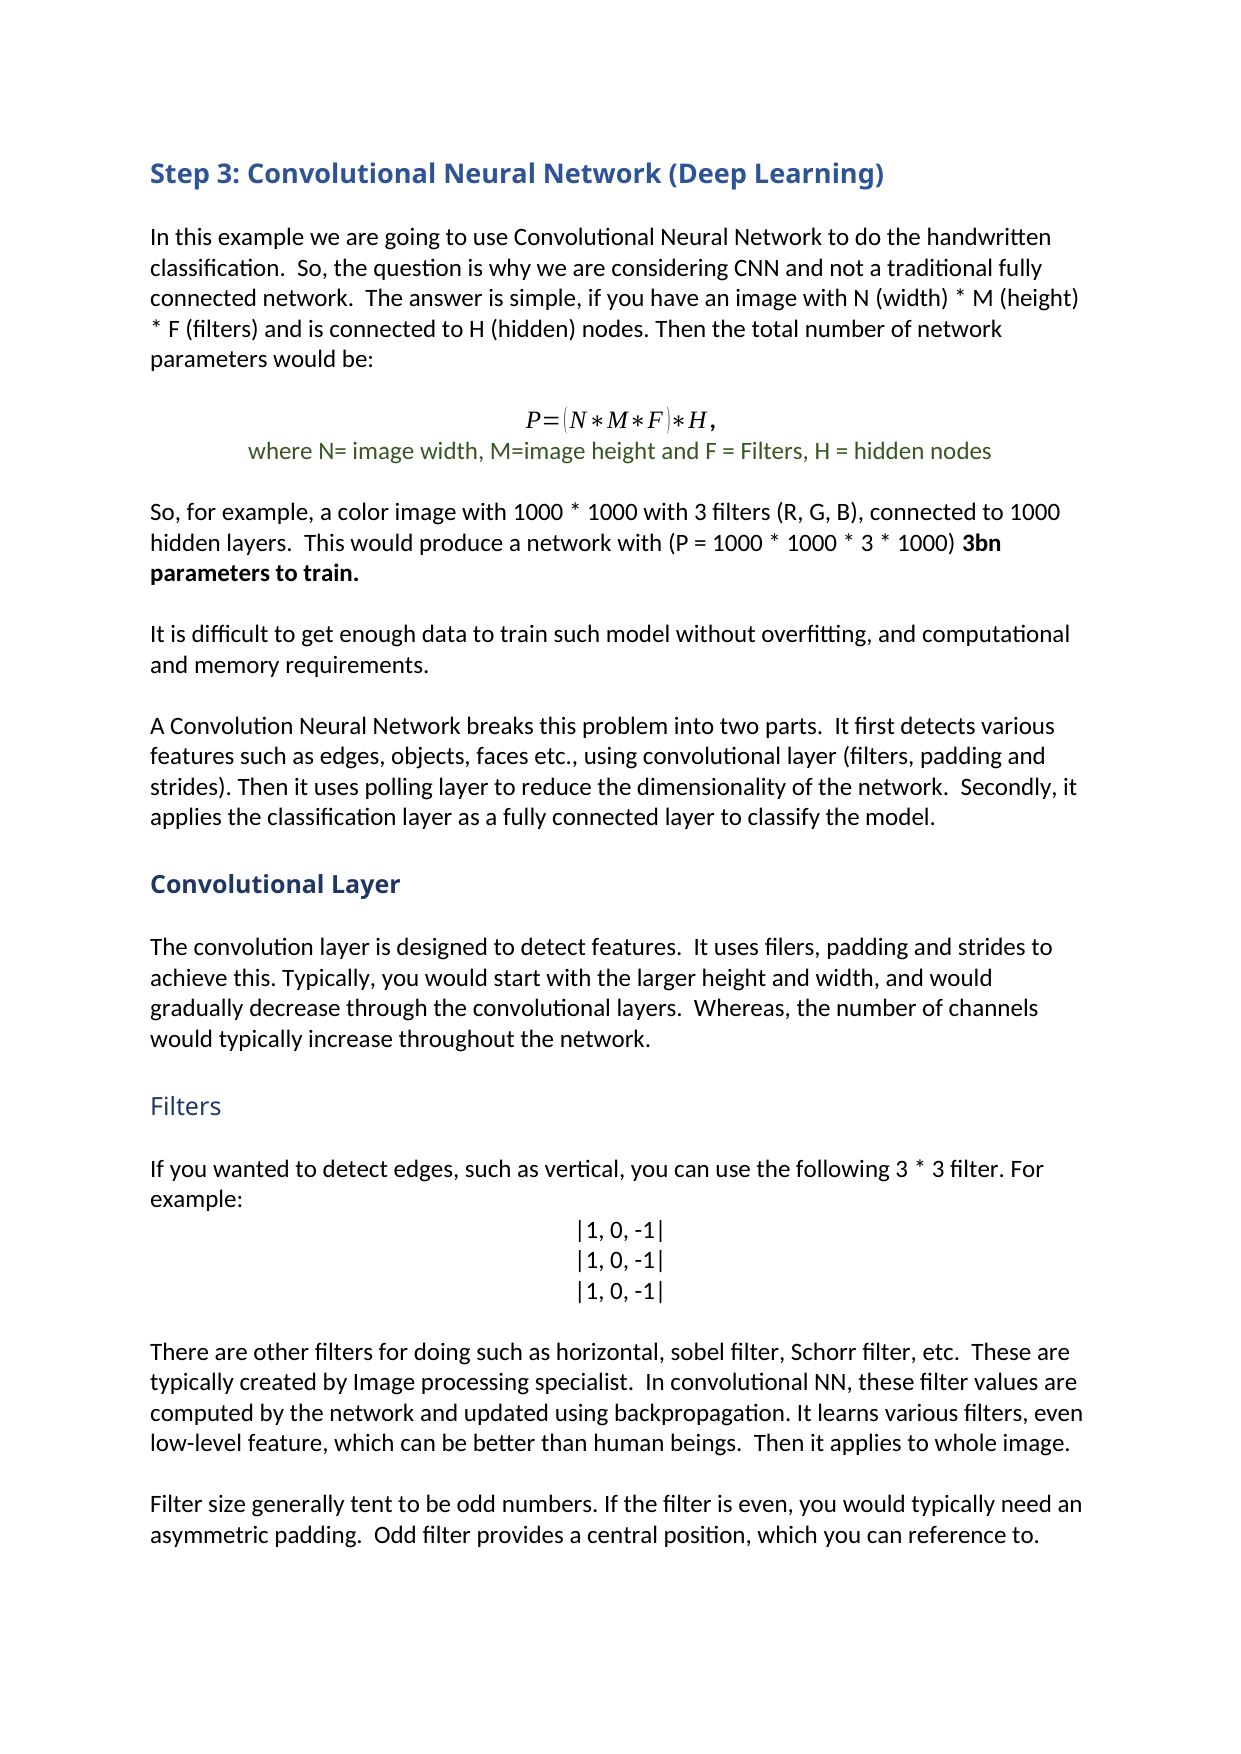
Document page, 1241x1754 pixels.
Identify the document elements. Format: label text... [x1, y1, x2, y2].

text Filter size generally tent to be odd numbers. If the filter is even, you would typically need an asymmetric padding. Odd filter provides a central position, which you can reference to. [150, 1488, 1090, 1549]
text where N= image width, M=image height and F = Filters, H = hidden nodes [150, 435, 1090, 466]
subtitle Step 3: Convolutional Neural Network (Deep Learning) [150, 154, 1090, 191]
text |1, 0, -1| [150, 1275, 1090, 1305]
text It is difficult to get enough data to train such model without overfitting, and computational and memory requirements. [150, 618, 1090, 679]
text In this example we are going to use Convolutional Neural Network to do the handwritten classification. So, the question is why we are considering CNN and not a traditional fully connected network. The answer is simple, if you have an image with N (width) * M (height) * F (filters) and is connected to H (hidden) nodes. Then the total number of network parameters would be: [150, 222, 1090, 374]
text The convolution layer is designed to detect features. It uses filers, padding and strides to achieve this. Typically, you would start with the larger height and width, and would gradually decrease through the convolutional layers. Whereas, the number of channels would typically increase throughout the network. [150, 931, 1090, 1053]
text |1, 0, -1| [150, 1244, 1090, 1275]
text , [150, 405, 1090, 435]
text There are other filters for doing such as horizontal, sobel filter, Schorr filter, etc. These are typically created by Image processing specialist. In convolutional NN, these filter values are computed by the network and updated using backpropagation. It learns various filters, even low-level feature, which can be better than human beings. Then it applies to whole image. [150, 1336, 1090, 1458]
text If you wanted to detect edges, such as vertical, you can use the following 3 * 3 filter. For example: [150, 1153, 1090, 1214]
subtitle Convolutional Layer [150, 867, 1090, 901]
subtitle Filters [150, 1088, 1090, 1122]
text |1, 0, -1| [150, 1214, 1090, 1244]
text A Convolution Neural Network breaks this problem into two parts. It first detects various features such as edges, objects, faces etc., using convolutional layer (filters, padding and strides). Then it uses polling layer to reduce the dimensionality of the network. Secondly, it applies the classification layer as a fully connected layer to classify the model. [150, 710, 1090, 832]
text So, for example, a color image with 1000 * 1000 with 3 filters (R, G, B), connected to 1000 hidden layers. This would produce a network with (P = 1000 * 1000 * 3 * 1000) 3bn parameters to train. [150, 496, 1090, 588]
